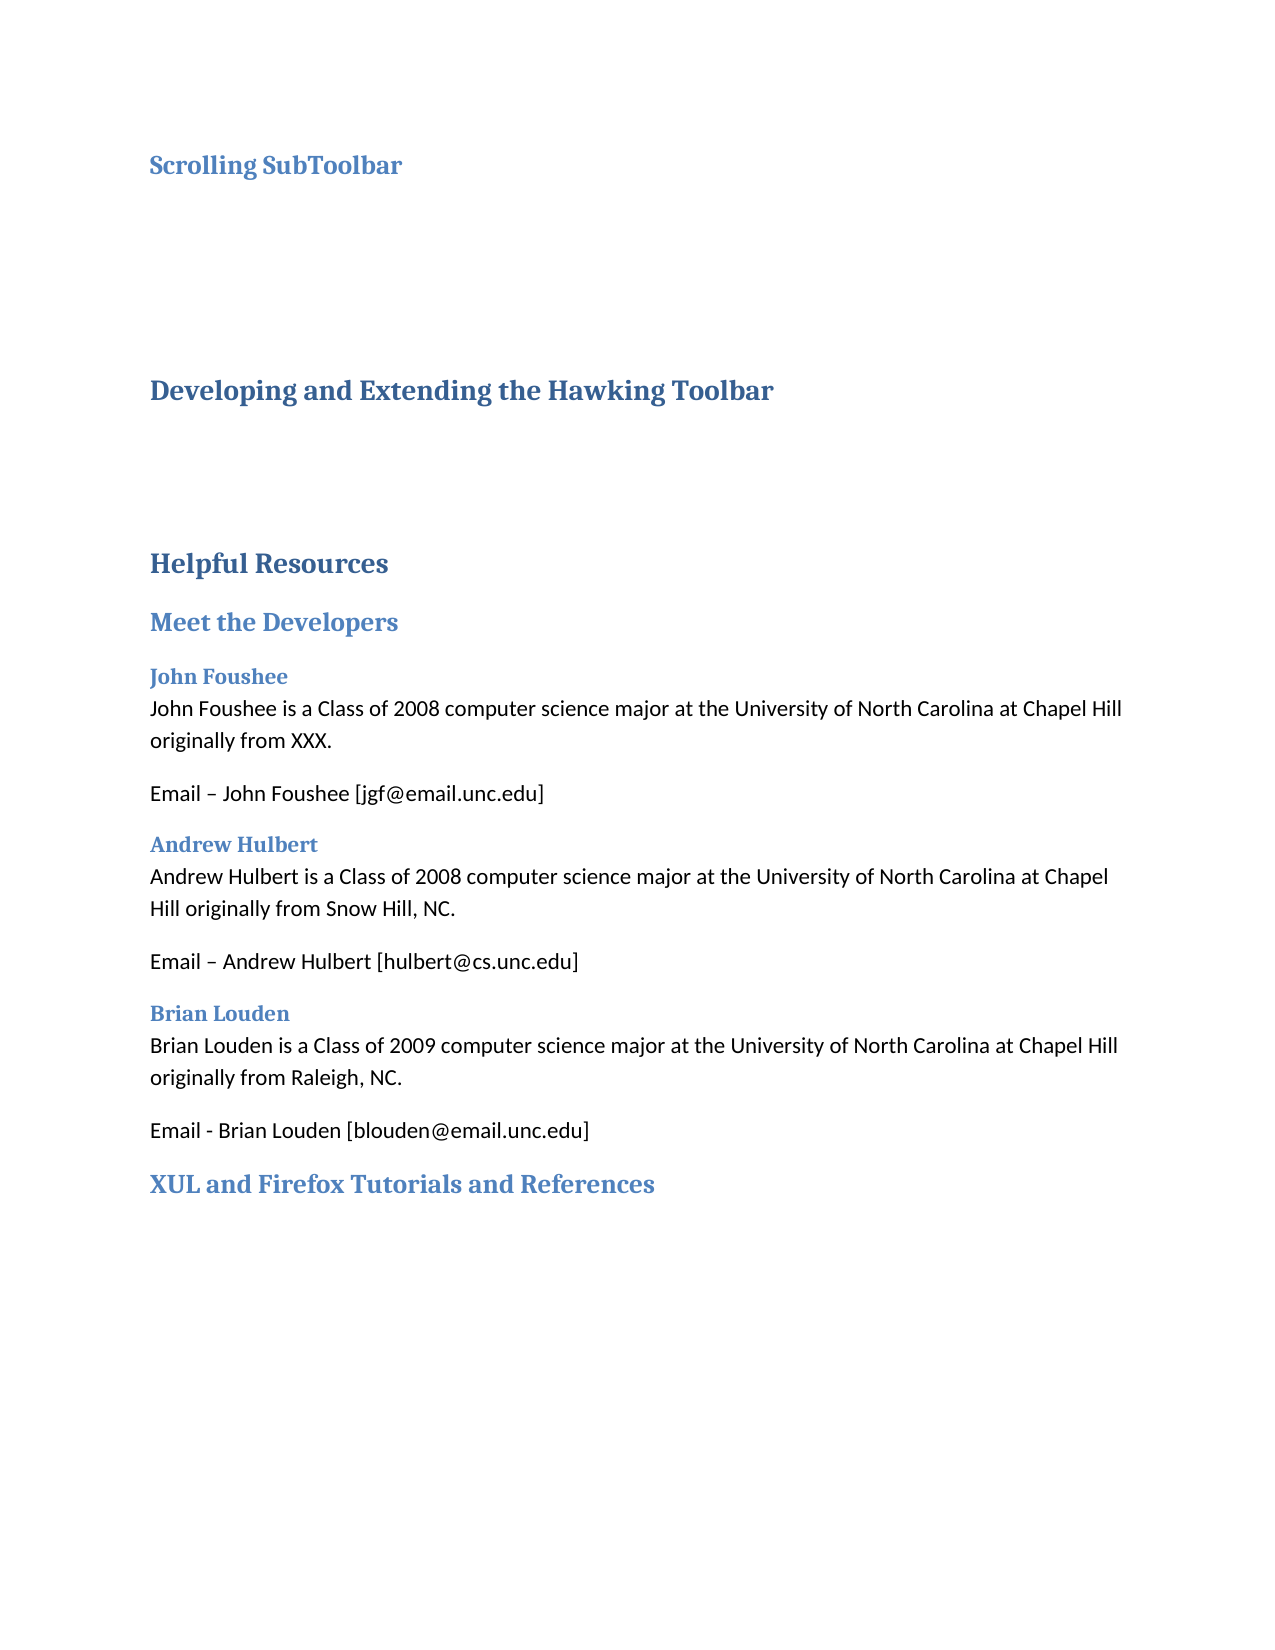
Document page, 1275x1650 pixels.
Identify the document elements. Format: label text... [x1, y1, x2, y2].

subtitle Brian Louden [150, 1001, 1125, 1027]
subtitle Developing and Extending the Hawking Toolbar [150, 374, 1125, 407]
subtitle Scrolling SubToolbar [150, 150, 1125, 181]
text John Foushee is a Class of 2008 computer science major at the University of North Carolina at Chapel Hill originally from XXX. [150, 694, 1125, 754]
text Brian Louden is a Class of 2009 computer science major at the University of North Carolina at Chapel Hill originally from Raleigh, NC. [150, 1031, 1125, 1091]
subtitle XUL and Firefox Tutorials and References [150, 1169, 1125, 1200]
subtitle Meet the Developers [150, 607, 1125, 638]
text Email – John Foushee [jgf@email.unc.edu] [150, 779, 1125, 807]
subtitle John Foushee [150, 664, 1125, 690]
text Email – Andrew Hulbert [hulbert@cs.unc.edu] [150, 947, 1125, 976]
subtitle Helpful Resources [150, 548, 1125, 581]
text Email - Brian Louden [blouden@email.unc.edu] [150, 1116, 1125, 1144]
text Andrew Hulbert is a Class of 2008 computer science major at the University of North Carolina at Chapel Hill originally from Snow Hill, NC. [150, 862, 1125, 922]
subtitle Andrew Hulbert [150, 832, 1125, 858]
